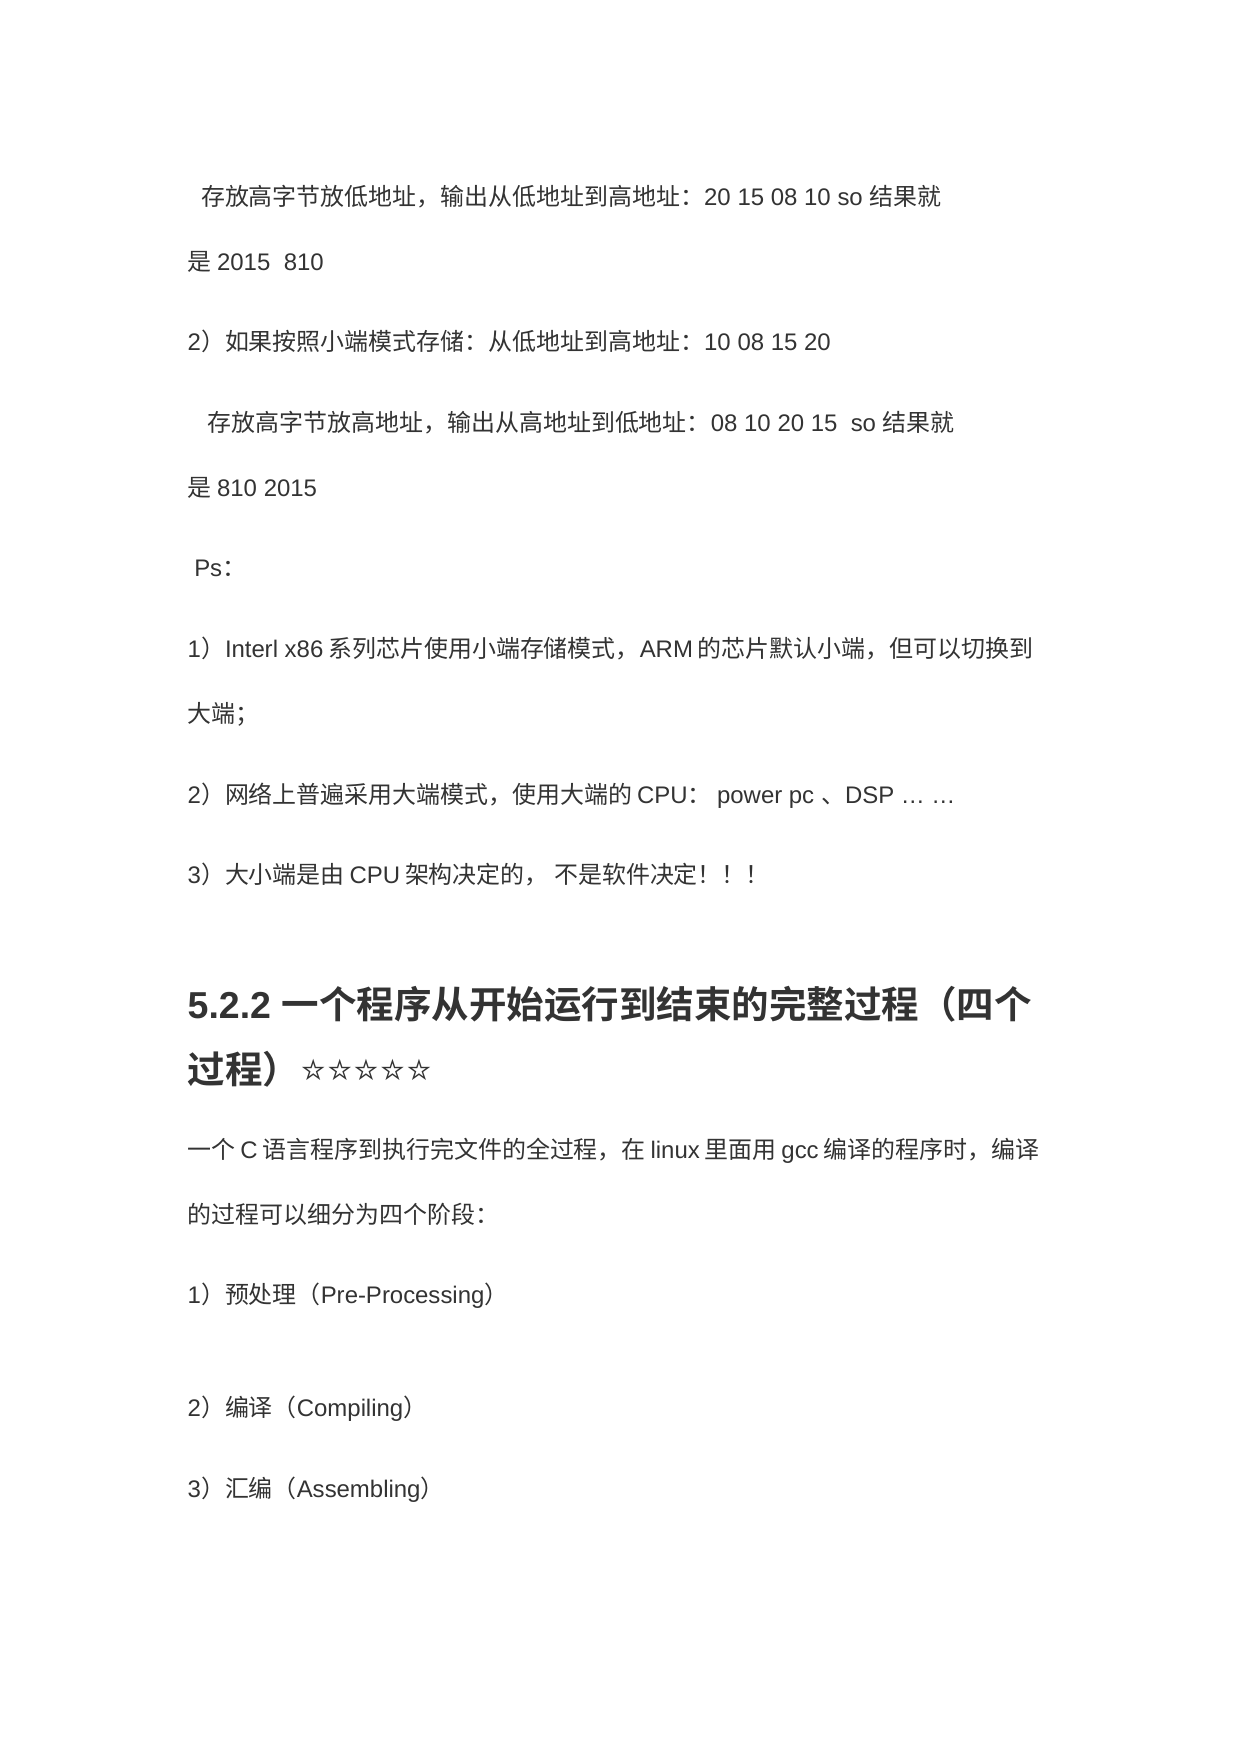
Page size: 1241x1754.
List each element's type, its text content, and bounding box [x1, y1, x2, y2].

text 2）如果按照小端模式存储：从低地址到高地址：10 08 15 20 [187, 308, 1053, 373]
text 1）预处理（Pre-Processing） [187, 1261, 1053, 1326]
text 1）Interl x86系列芯片使用小端存储模式，ARM的芯片默认小端，但可以切换到大端； [187, 614, 1053, 744]
text 一个C语言程序到执行完文件的全过程，在linux里面用gcc编译的程序时，编译的过程可以细分为四个阶段： [187, 1115, 1053, 1245]
text 2）网络上普遍采用大端模式，使用大端的CPU： power pc 、DSP … … [187, 760, 1053, 825]
text 2）编译（Compiling） [187, 1374, 1053, 1439]
text 存放高字节放高地址，输出从高地址到低地址：08 10 20 15 so 结果就是 810 2015 [187, 388, 1053, 518]
subtitle 5.2.2 一个程序从开始运行到结束的完整过程（四个过程）⭐⭐⭐⭐⭐ [187, 969, 1053, 1099]
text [187, 1454, 1053, 1519]
text 存放高字节放低地址，输出从低地址到高地址：20 15 08 10 so 结果就是 2015 810 [187, 162, 1053, 292]
text Ps： [187, 534, 1053, 599]
text 3）大小端是由CPU架构决定的， 不是软件决定！！！ [187, 841, 1053, 906]
